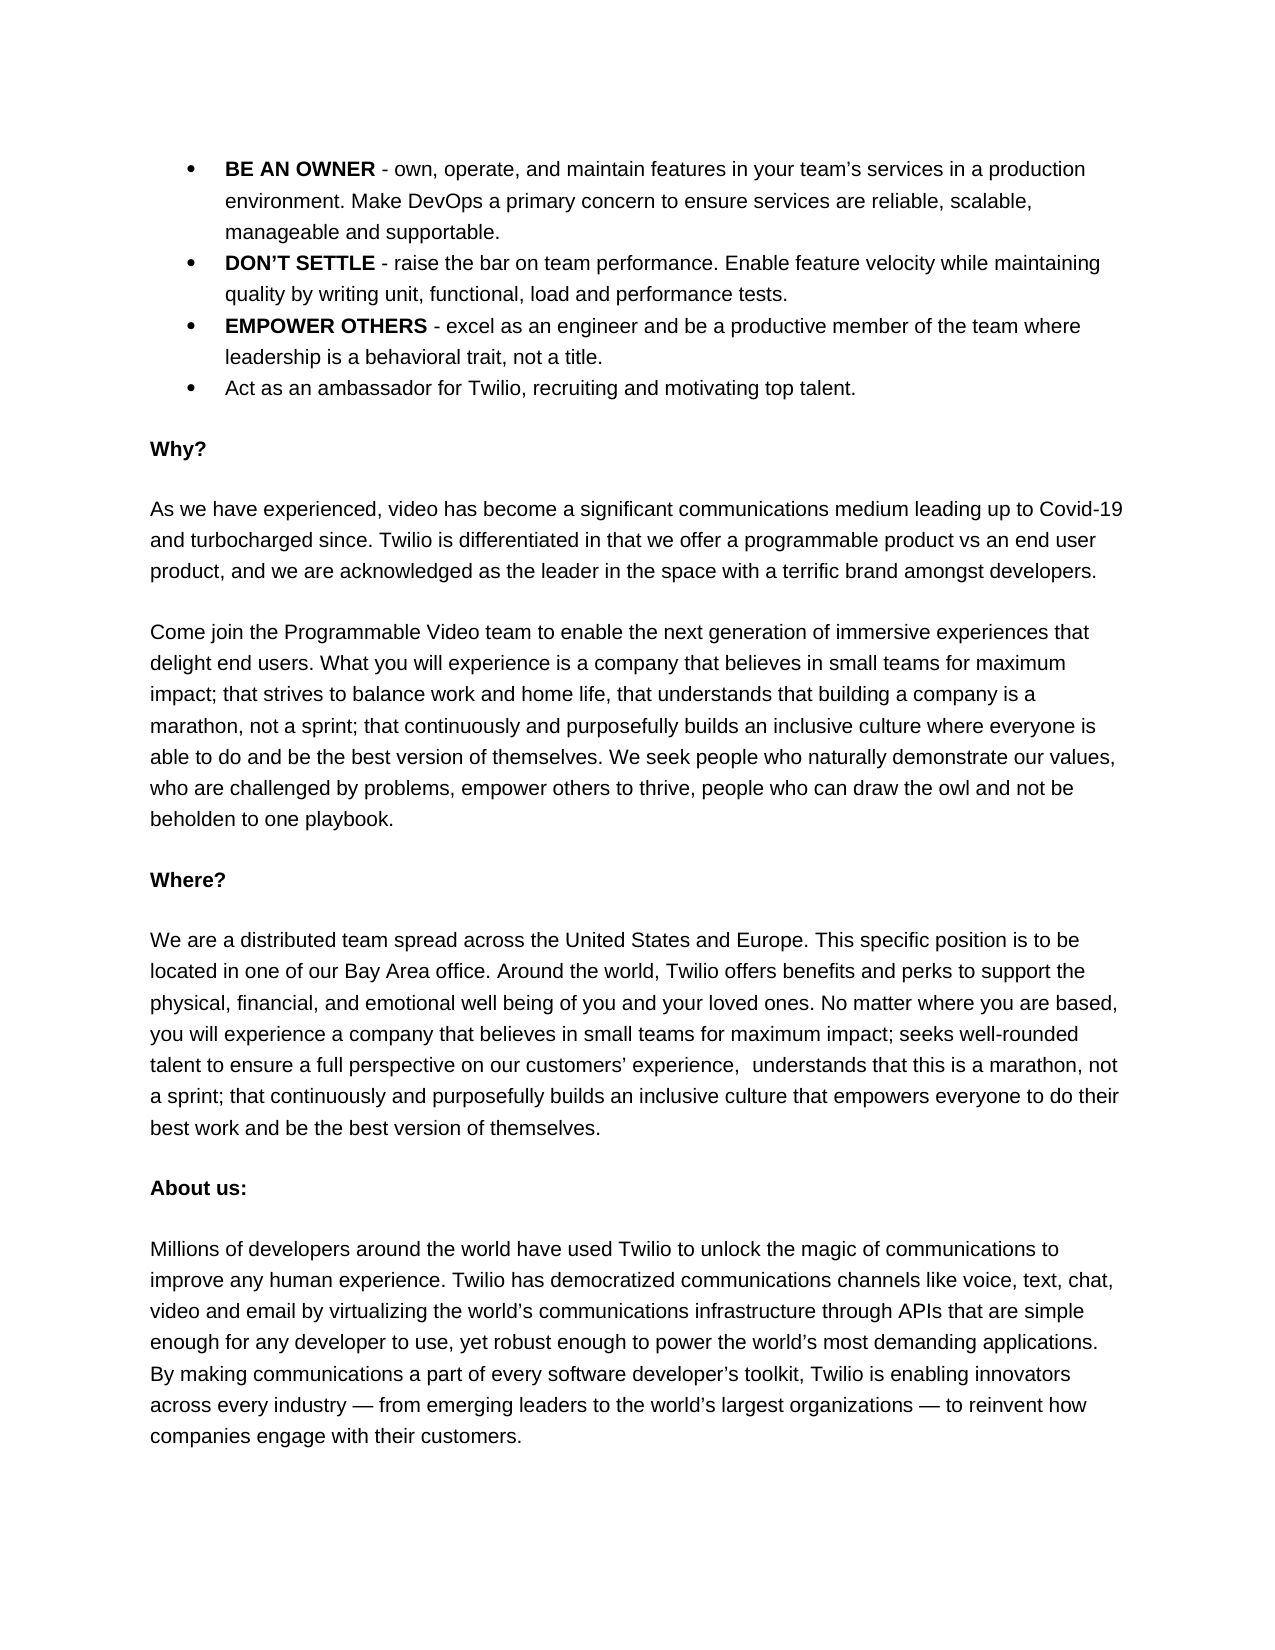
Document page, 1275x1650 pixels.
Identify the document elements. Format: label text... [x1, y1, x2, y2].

text Come join the Programmable Video team to enable the next generation of immersive experiences that delight end users. What you will experience is a company that believes in small teams for maximum impact; that strives to balance work and home life, that understands that building a company is a marathon, not a sprint; that continuously and purposefully builds an inclusive culture where everyone is able to do and be the best version of themselves. We seek people who naturally demonstrate our values, who are challenged by problems, empower others to thrive, people who can draw the owl and not be beholden to one playbook. [150, 612, 1125, 831]
list DON’T SETTLE - raise the bar on team performance. Enable feature velocity while maintaining quality by writing unit, functional, load and performance tests. [187, 244, 1125, 306]
text We are a distributed team spread across the United States and Europe. This specific position is to be located in one of our Bay Area office. Around the world, Twilio offers benefits and perks to support the physical, financial, and emotional well being of you and your loved ones. No matter where you are based, you will experience a company that believes in small teams for maximum impact; seeks well-rounded talent to ensure a full perspective on our customers’ experience, understands that this is a marathon, not a sprint; that continuously and purposefully builds an inclusive culture that empowers everyone to do their best work and be the best version of themselves. [150, 921, 1125, 1139]
text Where? [150, 860, 1125, 892]
list BE AN OWNER - own, operate, and maintain features in your team’s services in a production environment. Make DevOps a primary concern to ensure services are reliable, scalable, manageable and supportable. [187, 150, 1125, 244]
list EMPOWER OTHERS - excel as an engineer and be a productive member of the team where leadership is a behavioral trait, not a title. [187, 306, 1125, 369]
list Act as an ambassador for Twilio, recruiting and motivating top talent. [187, 369, 1125, 400]
text About us: [150, 1169, 1125, 1200]
text Why? [150, 429, 1125, 460]
text Millions of developers around the world have used Twilio to unlock the magic of communications to improve any human experience. Twilio has democratized communications channels like voice, text, chat, video and email by virtualizing the world’s communications infrastructure through APIs that are simple enough for any developer to use, yet robust enough to power the world’s most demanding applications. By making communications a part of every software developer’s toolkit, Twilio is enabling innovators across every industry — from emerging leaders to the world’s largest organizations — to reinvent how companies engage with their customers. [150, 1229, 1125, 1448]
text As we have experienced, video has become a significant communications medium leading up to Covid-19 and turbocharged since. Twilio is differentiated in that we offer a programmable product vs an end user product, and we are acknowledged as the leader in the space with a terrific brand amongst developers. [150, 489, 1125, 583]
